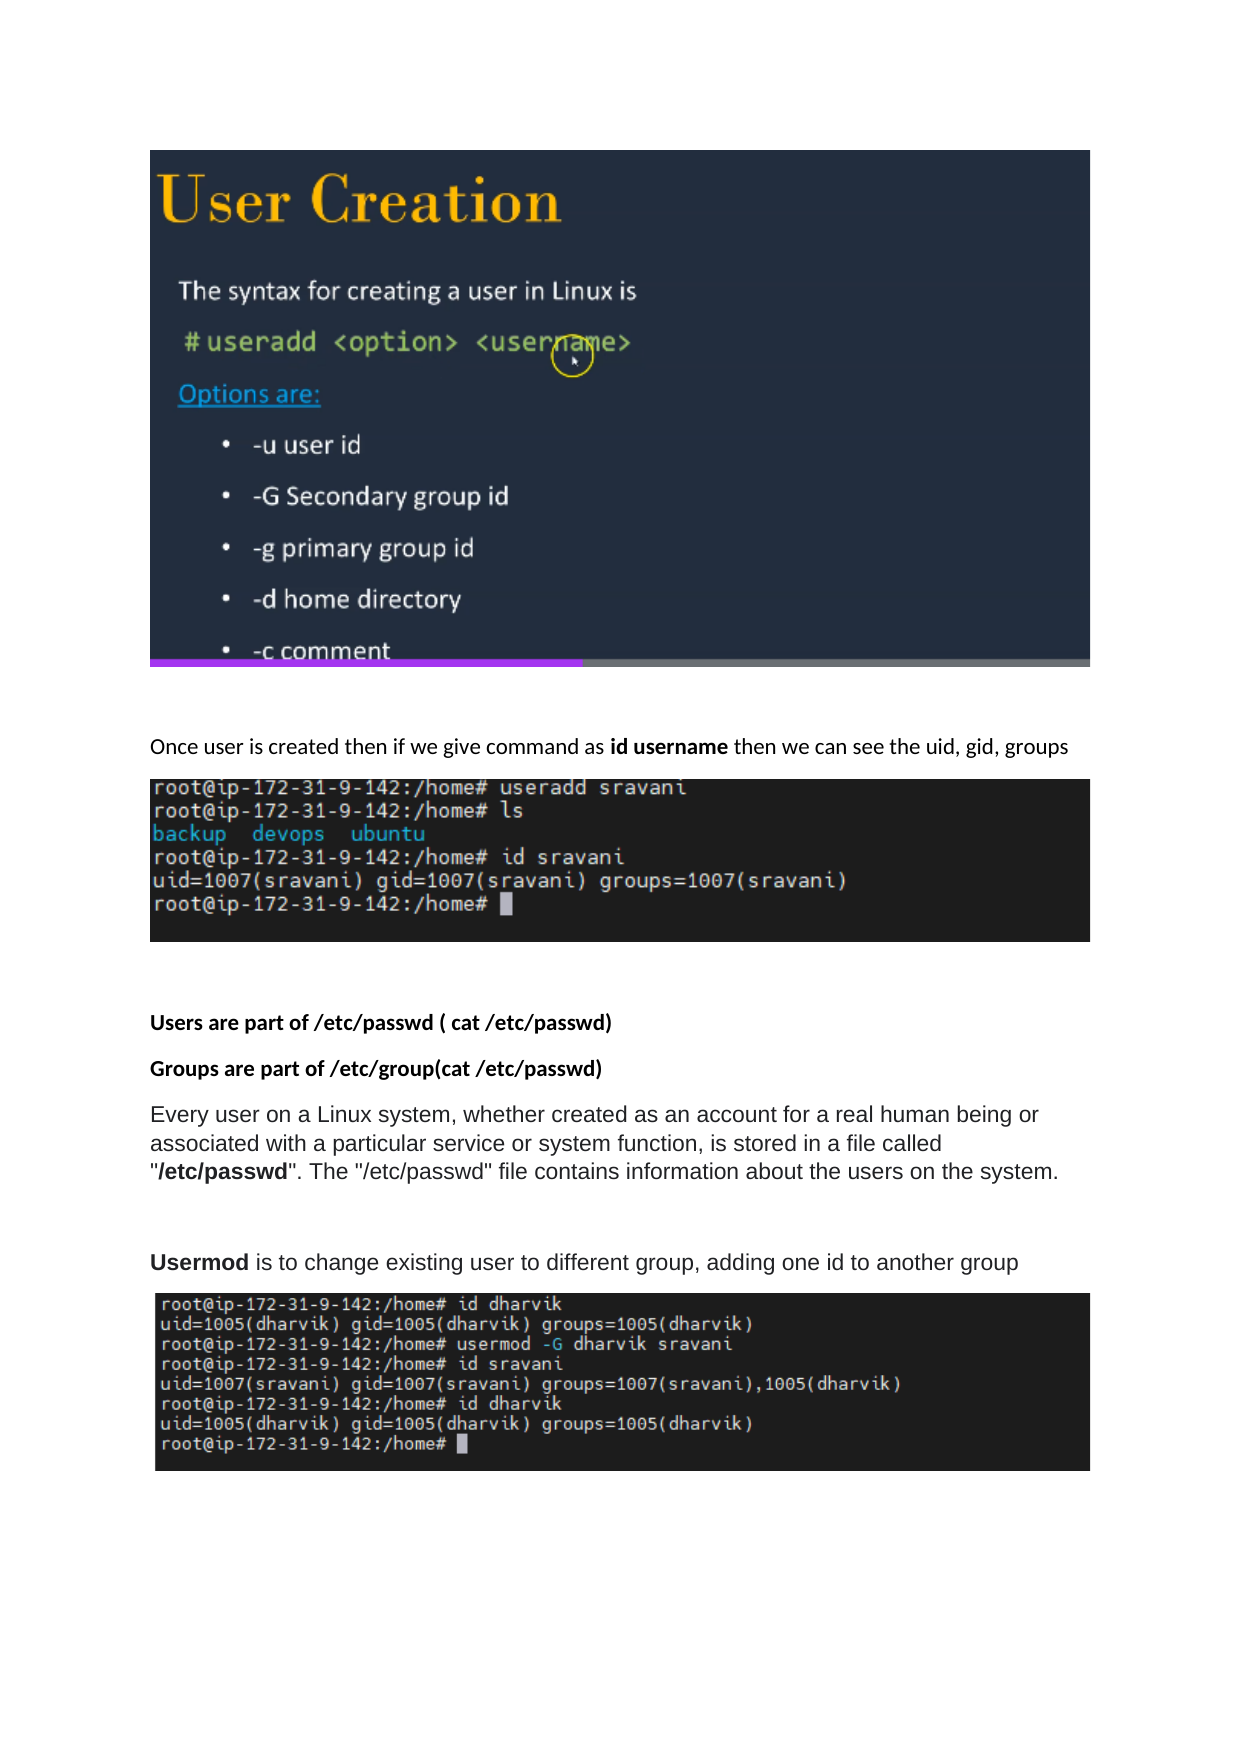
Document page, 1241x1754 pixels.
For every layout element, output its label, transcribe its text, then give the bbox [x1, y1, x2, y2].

picture [150, 779, 1091, 942]
text Groups are part of /etc/group(cat /etc/passwd) [150, 1054, 1090, 1083]
text Once user is created then if we give command as id username then we can see the uid, gid, groups [150, 732, 1090, 761]
text Every user on a Linux system, whether created as an account for a real human being or associated with a particular service or system function, is stored in a file called "/etc/passwd". The "/etc/passwd" file contains information about the users on the system. [150, 1101, 1090, 1185]
picture [150, 1293, 1091, 1471]
text Users are part of /etc/passwd ( cat /etc/passwd) [150, 1008, 1090, 1036]
picture [150, 150, 1091, 667]
text Usermod is to change existing user to different group, adding one id to another group [150, 1248, 1090, 1275]
